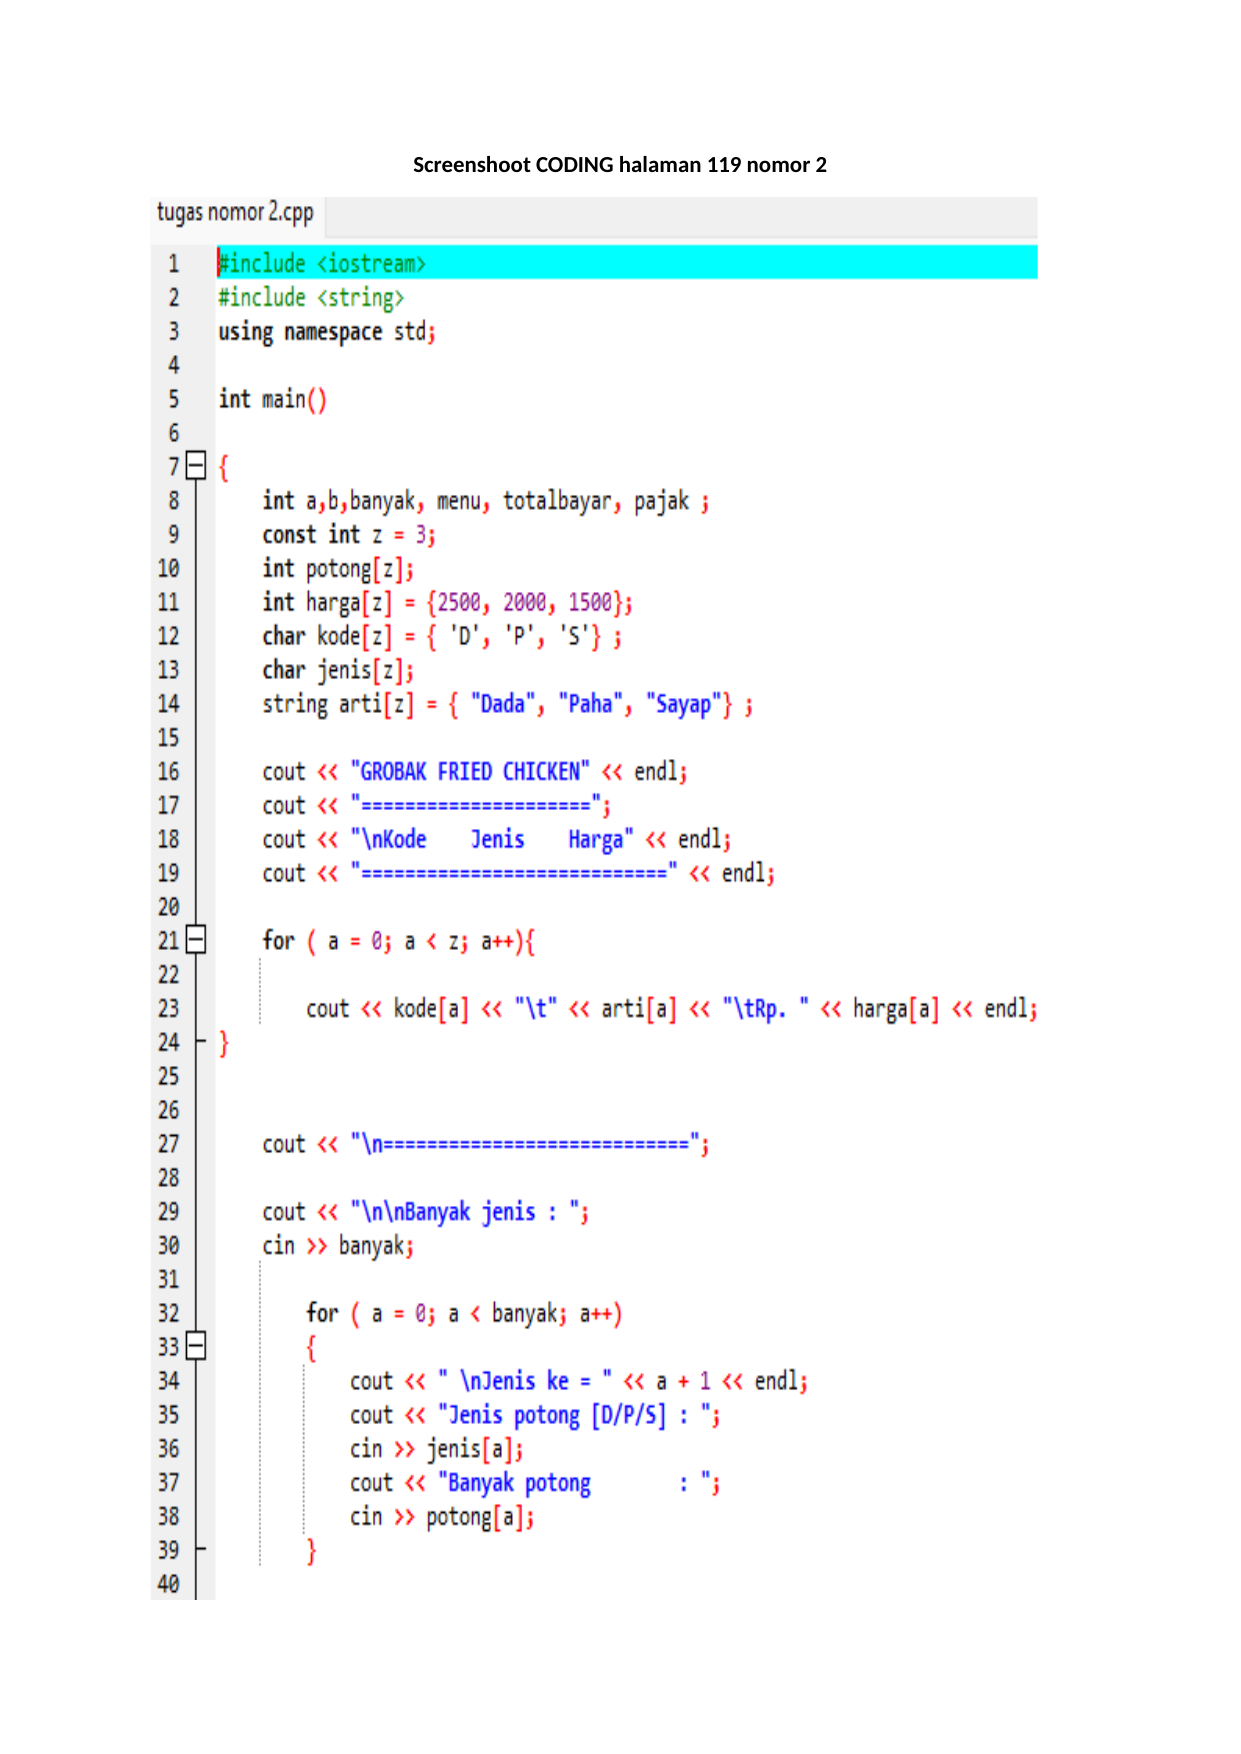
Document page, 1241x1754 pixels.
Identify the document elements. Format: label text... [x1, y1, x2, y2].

picture [150, 197, 1038, 1600]
text Screenshoot CODING halaman 119 nomor 2 [150, 150, 1090, 178]
